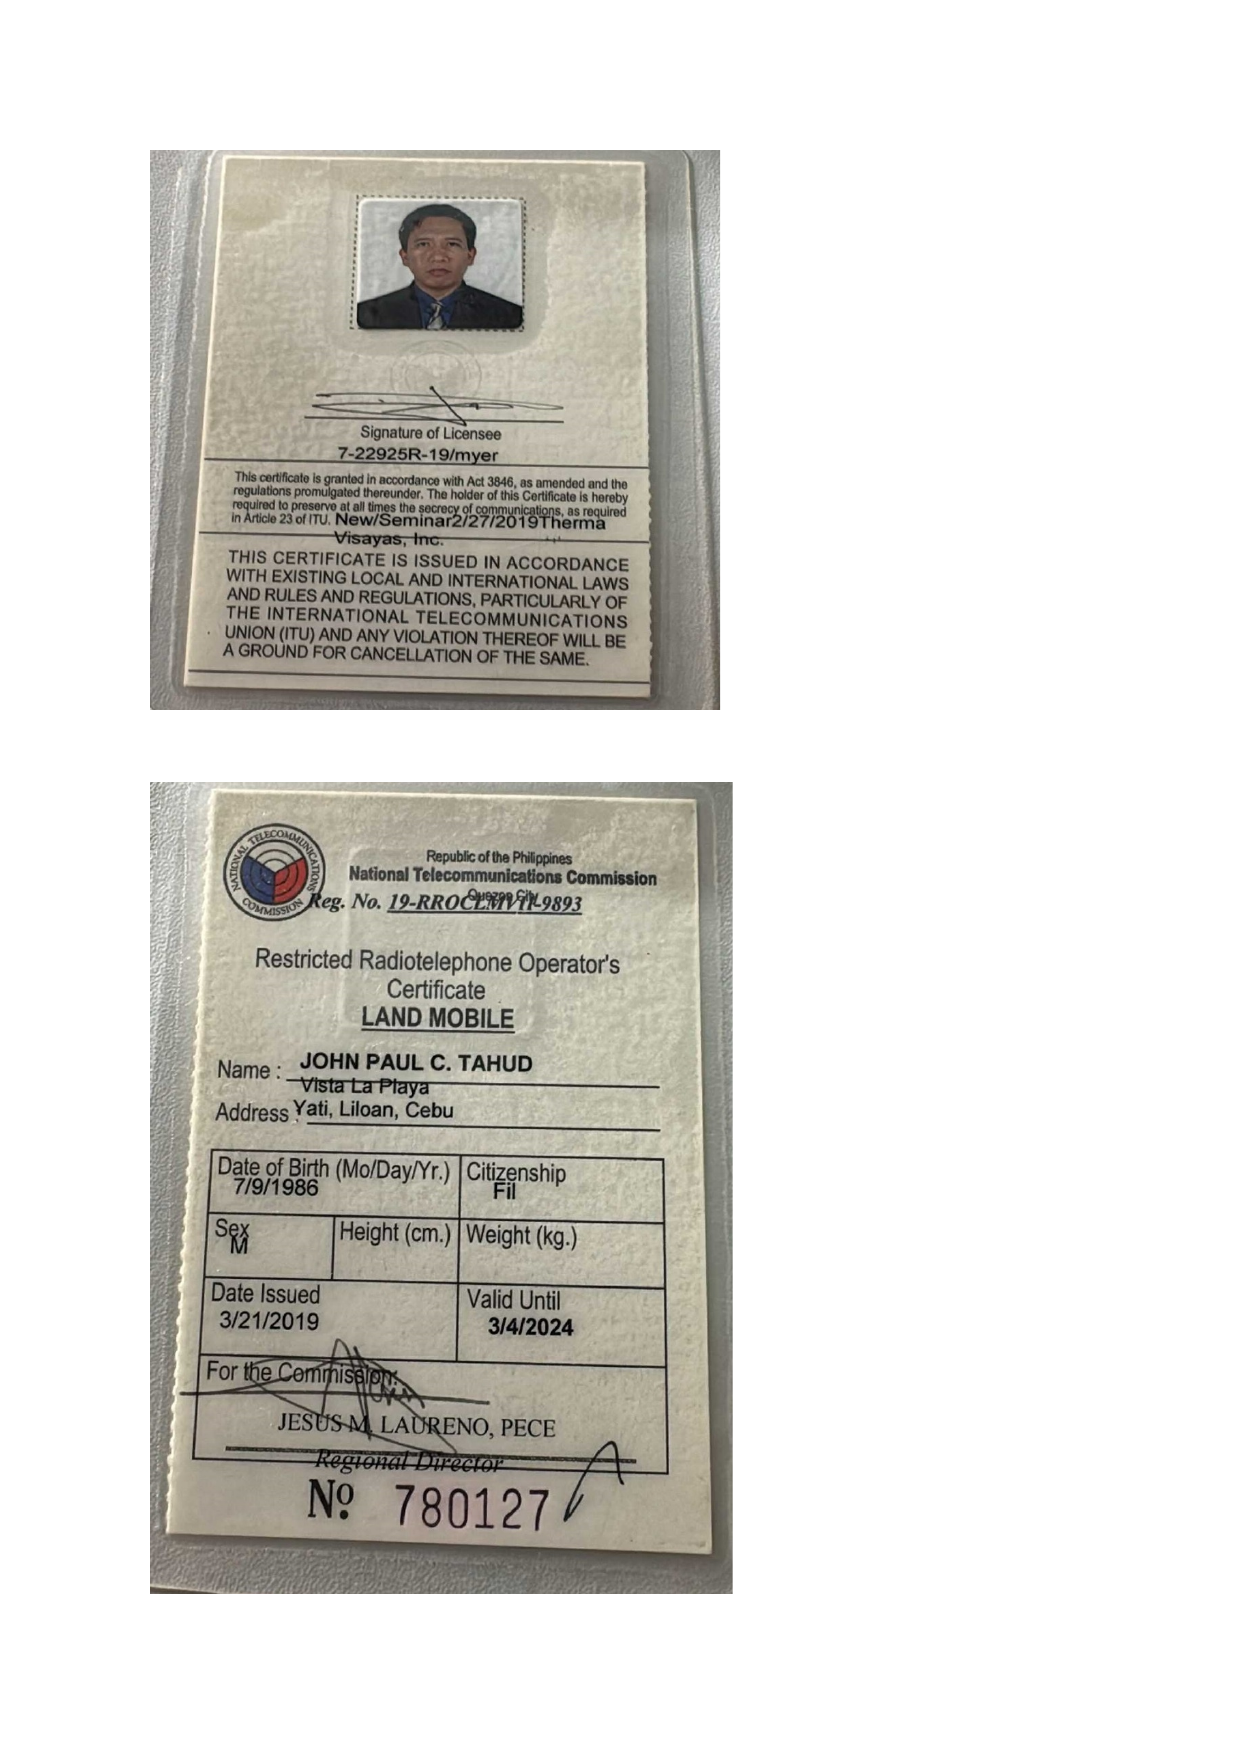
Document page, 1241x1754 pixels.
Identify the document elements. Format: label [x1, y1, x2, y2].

picture [150, 150, 721, 710]
picture [150, 782, 733, 1594]
